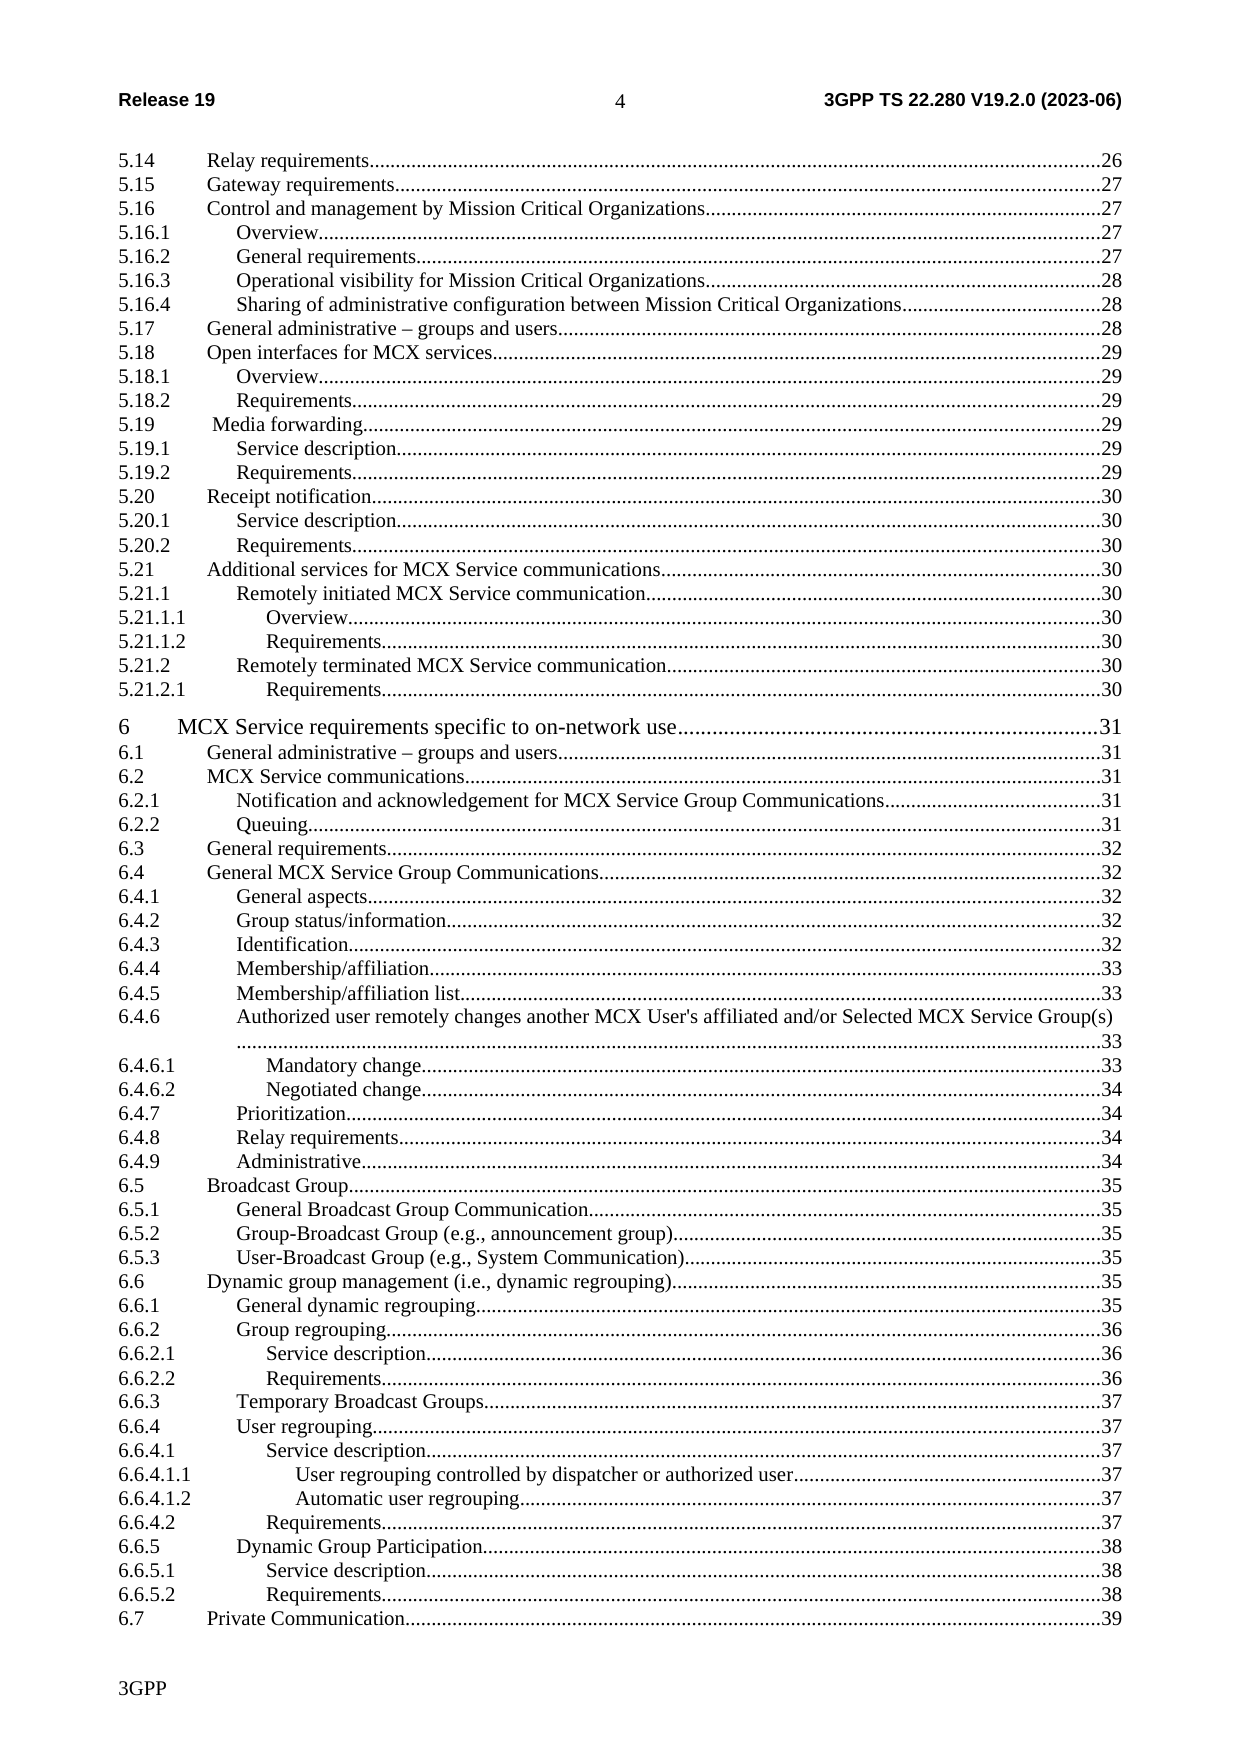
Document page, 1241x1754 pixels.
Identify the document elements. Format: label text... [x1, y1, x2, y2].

text 6.4.1 General aspects 32 [118, 884, 1122, 908]
text 6.4.5 Membership/affiliation list 33 [118, 980, 1122, 1004]
text 6.6.4.1.2 Automatic user regrouping 37 [118, 1486, 1122, 1510]
text 6.4.2 Group status/information 32 [118, 908, 1122, 932]
text 6.6.3 Temporary Broadcast Groups 37 [118, 1389, 1122, 1413]
text 6.6.4.1.1 User regrouping controlled by dispatcher or authorized user 37 [118, 1462, 1122, 1486]
text 6.1 General administrative – groups and users 31 [118, 740, 1078, 764]
text 6.3 General requirements 32 [118, 836, 1078, 860]
text 6.5.2 Group-Broadcast Group (e.g., announcement group) 35 [118, 1221, 1122, 1245]
text 6.5.3 User-Broadcast Group (e.g., System Communication) 35 [118, 1245, 1122, 1269]
text 6 MCX Service requirements specific to on-network use 31 [118, 713, 1078, 740]
text 6.4.3 Identification 32 [118, 932, 1122, 956]
text 6.7 Private Communication 39 [118, 1606, 1078, 1630]
text 6.6.2.1 Service description 36 [118, 1341, 1122, 1365]
text 5.21.1 Remotely initiated MCX Service communication 30 [118, 581, 1122, 605]
text 6.6.4 User regrouping 37 [118, 1413, 1122, 1438]
text 6.6.5 Dynamic Group Participation 38 [118, 1534, 1122, 1558]
text 6.5.1 General Broadcast Group Communication 35 [118, 1197, 1122, 1221]
text 5.21.1.1 Overview 30 [118, 605, 1122, 629]
text 5.16.4 Sharing of administrative configuration between Mission Critical Organizations 28 [118, 292, 1122, 316]
text 5.21.2 Remotely terminated MCX Service communication 30 [118, 653, 1122, 677]
text 6.4 General MCX Service Group Communications 32 [118, 860, 1078, 884]
text 5.20 Receipt notification 30 [118, 484, 1078, 508]
text 5.19.2 Requirements 29 [118, 460, 1122, 484]
text 6.4.6.1 Mandatory change 33 [118, 1053, 1122, 1077]
text 6.2.2 Queuing 31 [118, 812, 1122, 836]
text 5.21.1.2 Requirements 30 [118, 629, 1122, 653]
text 6.2.1 Notification and acknowledgement for MCX Service Group Communications 31 [118, 788, 1122, 812]
text 6.6 Dynamic group management (i.e., dynamic regrouping) 35 [118, 1269, 1078, 1293]
text 5.19 Media forwarding 29 [118, 412, 1078, 436]
text 5.17 General administrative – groups and users 28 [118, 316, 1078, 340]
text 5.18 Open interfaces for MCX services 29 [118, 340, 1078, 364]
text 6.4.8 Relay requirements 34 [118, 1125, 1122, 1149]
text 5.16.3 Operational visibility for Mission Critical Organizations 28 [118, 268, 1122, 292]
text 5.21 Additional services for MCX Service communications 30 [118, 557, 1078, 581]
text 6.6.4.2 Requirements 37 [118, 1510, 1122, 1534]
text 6.6.2 Group regrouping 36 [118, 1317, 1122, 1341]
text 6.6.5.1 Service description 38 [118, 1558, 1122, 1582]
text 6.4.7 Prioritization 34 [118, 1101, 1122, 1125]
text 5.18.1 Overview 29 [118, 364, 1122, 388]
text 6.6.2.2 Requirements 36 [118, 1365, 1122, 1389]
text 5.18.2 Requirements 29 [118, 388, 1122, 412]
text 6.6.1 General dynamic regrouping 35 [118, 1293, 1122, 1317]
text 5.21.2.1 Requirements 30 [118, 677, 1122, 701]
text 6.4.6.2 Negotiated change 34 [118, 1077, 1122, 1101]
text 6.4.4 Membership/affiliation 33 [118, 956, 1122, 980]
text 6.4.9 Administrative 34 [118, 1149, 1122, 1173]
text 6.4.6 Authorized user remotely changes another MCX User's affiliated and/or Selected MCX Service Group(s) 33 [118, 1004, 1122, 1053]
text 5.20.2 Requirements 30 [118, 532, 1122, 557]
text 5.20.1 Service description 30 [118, 508, 1122, 532]
text 5.16 Control and management by Mission Critical Organizations 27 [118, 196, 1078, 220]
text 6.6.4.1 Service description 37 [118, 1438, 1122, 1462]
text 5.16.1 Overview 27 [118, 220, 1122, 244]
text 6.6.5.2 Requirements 38 [118, 1582, 1122, 1606]
text 5.14 Relay requirements 26 [118, 147, 1078, 172]
text 6.2 MCX Service communications 31 [118, 764, 1078, 788]
text 5.19.1 Service description 29 [118, 436, 1122, 460]
text 6.5 Broadcast Group 35 [118, 1173, 1078, 1197]
text 5.15 Gateway requirements 27 [118, 172, 1078, 196]
text 5.16.2 General requirements 27 [118, 244, 1122, 268]
